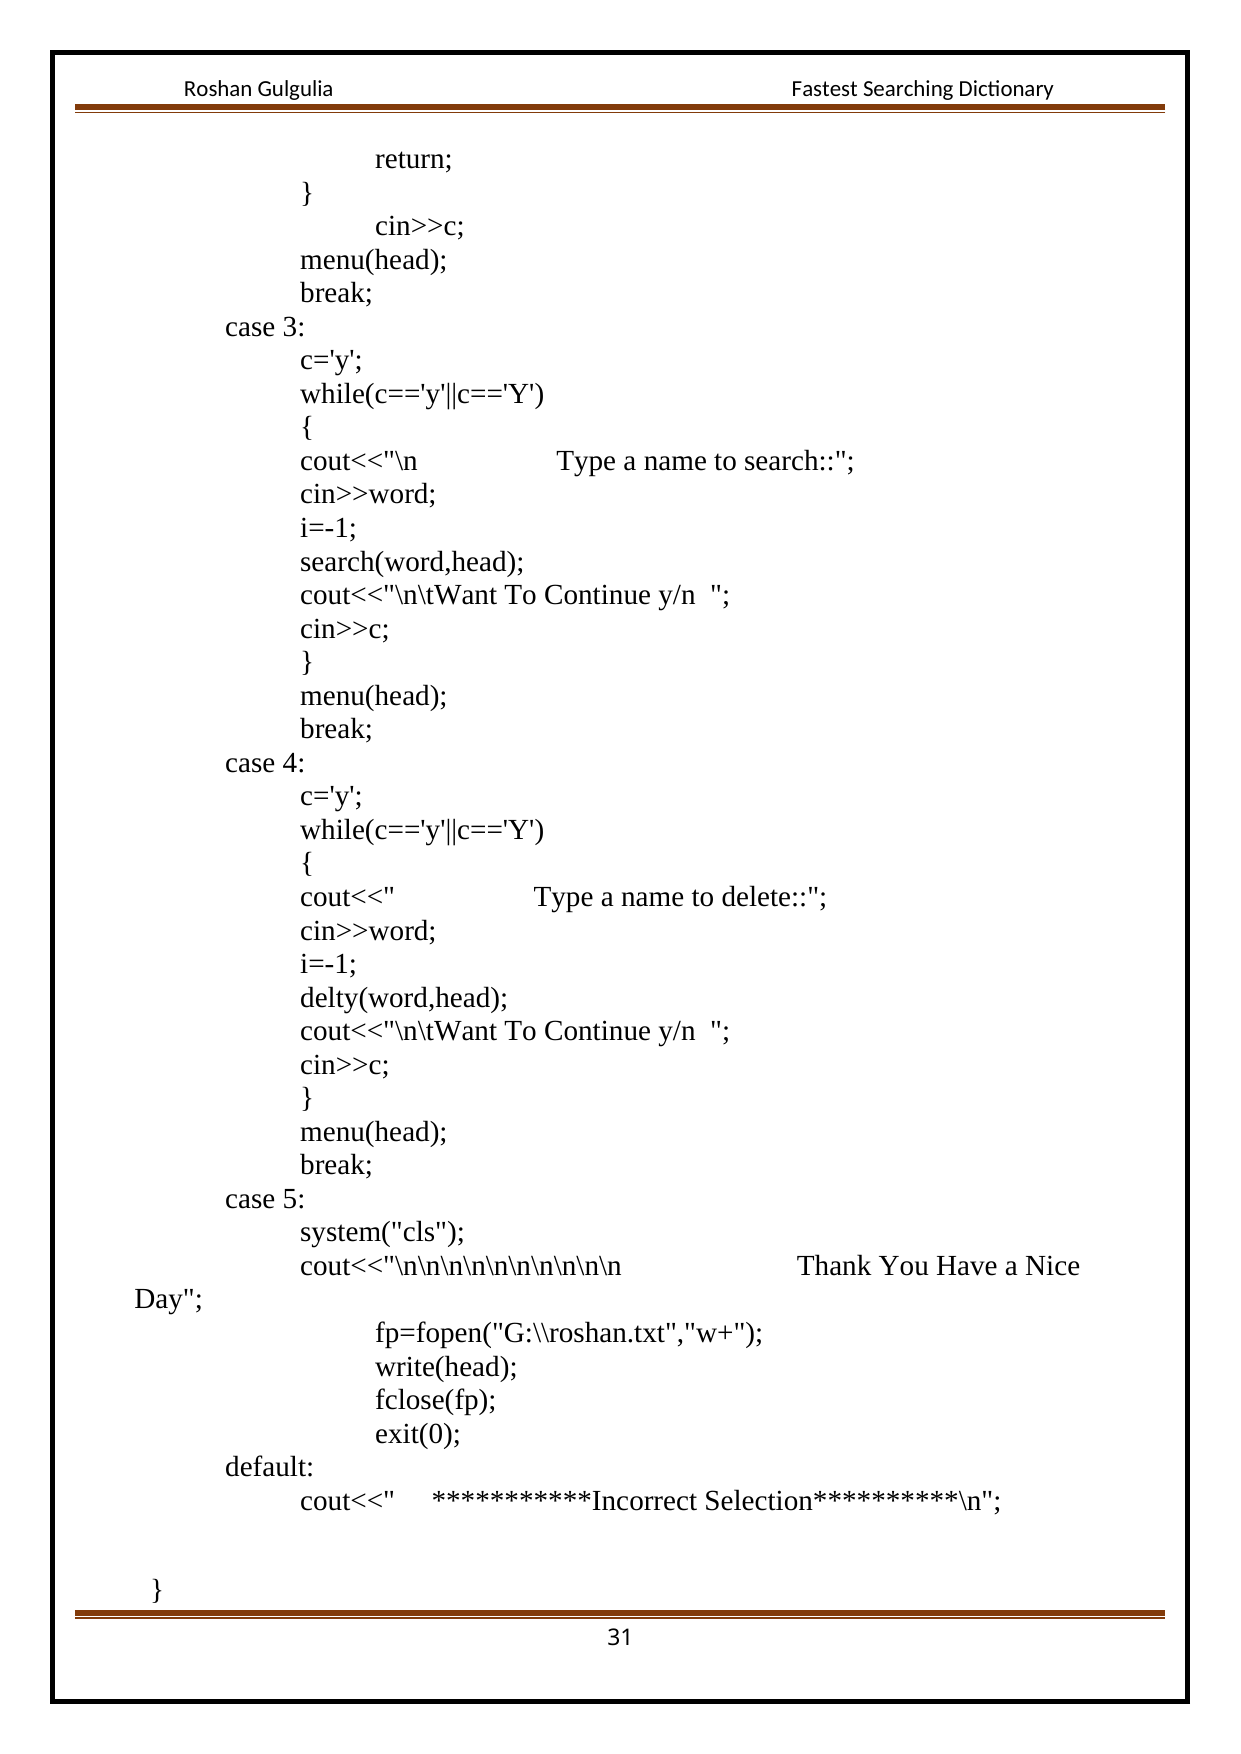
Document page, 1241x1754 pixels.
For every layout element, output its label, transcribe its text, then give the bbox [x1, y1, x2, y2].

text cin>>c; [134, 611, 1123, 644]
text exit(0); [134, 1416, 1123, 1449]
text fp=fopen("G:\\roshan.txt","w+"); [134, 1315, 1123, 1349]
text break; [134, 1147, 1123, 1181]
text c='y'; [134, 778, 1123, 812]
text } [134, 1080, 1123, 1114]
text menu(head); [134, 242, 1123, 275]
text cin>>word; [134, 913, 1123, 946]
text cout<<" ***********Incorrect Selection**********\n"; [134, 1483, 1123, 1516]
text return; [134, 141, 1123, 175]
text search(word,head); [134, 544, 1123, 577]
text while(c=='y'||c=='Y') [134, 812, 1123, 846]
text cout<<"\n\tWant To Continue y/n "; [134, 577, 1123, 611]
text } [134, 175, 1123, 208]
text fclose(fp); [134, 1382, 1123, 1416]
text menu(head); [134, 678, 1123, 711]
text cin>>c; [134, 208, 1123, 242]
text write(head); [134, 1349, 1123, 1382]
text break; [134, 275, 1123, 309]
text case 4: [134, 745, 1123, 778]
text cin>>c; [134, 1047, 1123, 1080]
text } [134, 644, 1123, 678]
text case 5: [134, 1181, 1123, 1214]
text c='y'; [134, 342, 1123, 376]
text { [134, 846, 1123, 879]
text { [134, 409, 1123, 443]
text menu(head); [134, 1114, 1123, 1147]
text case 3: [134, 309, 1123, 342]
text i=-1; [134, 510, 1123, 544]
text delty(word,head); [134, 980, 1123, 1013]
text cout<<"\n\tWant To Continue y/n "; [134, 1013, 1123, 1047]
text i=-1; [134, 946, 1123, 980]
text cout<<"\n\n\n\n\n\n\n\n\n\n Thank You Have a Nice Day"; [134, 1248, 1123, 1315]
text cin>>word; [134, 477, 1123, 510]
text cout<<"\n Type a name to search::"; [134, 443, 1123, 477]
text system("cls"); [134, 1214, 1123, 1248]
text break; [134, 711, 1123, 745]
text cout<<" Type a name to delete::"; [134, 879, 1123, 913]
text while(c=='y'||c=='Y') [134, 376, 1123, 409]
text } [134, 1572, 1123, 1606]
text default: [134, 1449, 1123, 1483]
